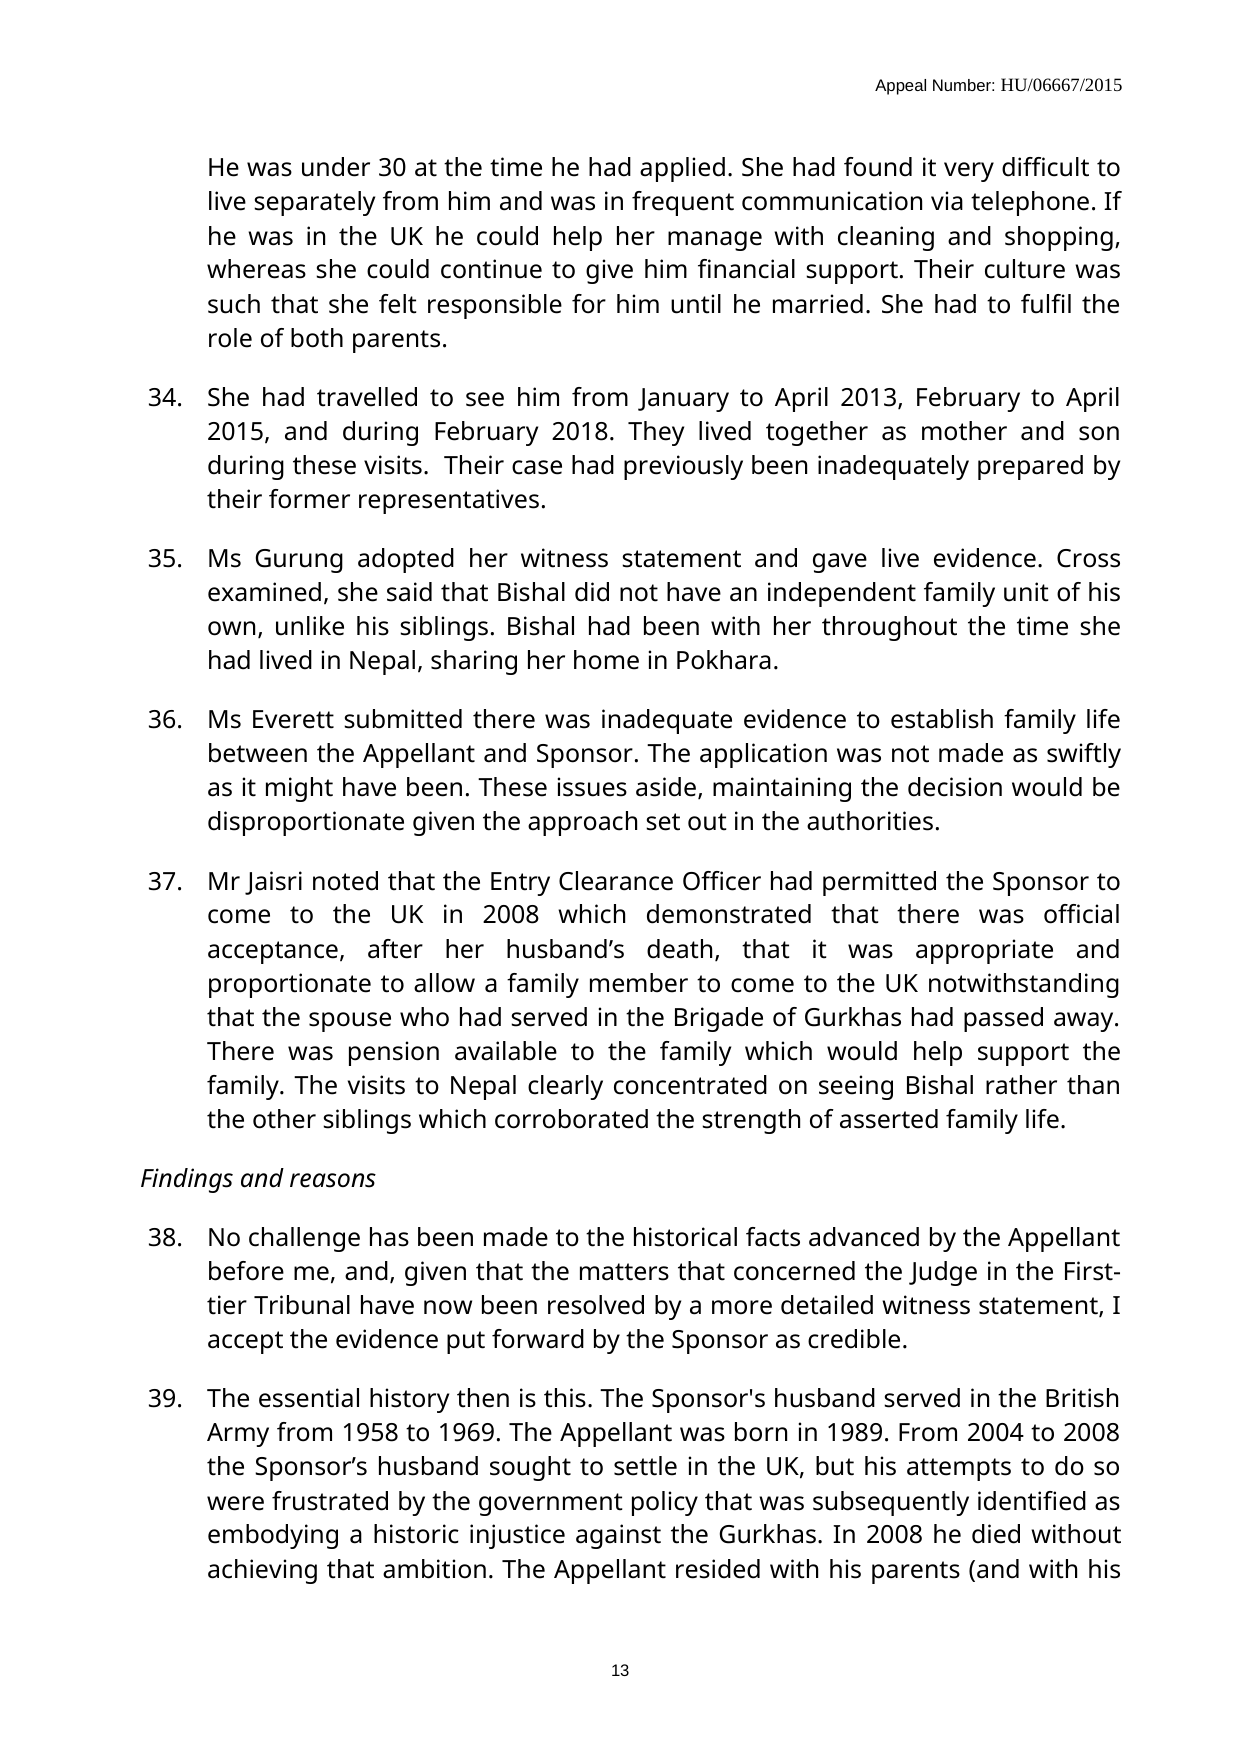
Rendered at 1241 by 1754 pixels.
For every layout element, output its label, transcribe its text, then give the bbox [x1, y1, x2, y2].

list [148, 1381, 1122, 1585]
list She had travelled to see him from January to April 2013, February to April 2015, and during February 2018. They lived together as mother and son during these visits. Their case had previously been inadequately prepared by their former representatives. [148, 379, 1122, 516]
list Ms Everett submitted there was inadequate evidence to establish family life between the Appellant and Sponsor. The application was not made as swiftly as it might have been. These issues aside, maintaining the decision would be disproportionate given the approach set out in the authorities. [148, 702, 1122, 838]
text Findings and reasons [140, 1161, 1122, 1195]
list No challenge has been made to the historical facts advanced by the Appellant before me, and, given that the matters that concerned the Judge in the First-tier Tribunal have now been resolved by a more detailed witness statement, I accept the evidence put forward by the Sponsor as credible. [148, 1220, 1122, 1356]
list Ms Gurung adopted her witness statement and gave live evidence. Cross examined, she said that Bishal did not have an independent family unit of his own, unlike his siblings. Bishal had been with her throughout the time she had lived in Nepal, sharing her home in Pokhara. [148, 541, 1122, 677]
list Mr Jaisri noted that the Entry Clearance Officer had permitted the Sponsor to come to the UK in 2008 which demonstrated that there was official acceptance, after her husband’s death, that it was appropriate and proportionate to allow a family member to come to the UK notwithstanding that the spouse who had served in the Brigade of Gurkhas had passed away. There was pension available to the family which would help support the family. The visits to Nepal clearly concentrated on seeing Bishal rather than the other siblings which corroborated the strength of asserted family life. [148, 863, 1122, 1136]
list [148, 150, 1122, 354]
